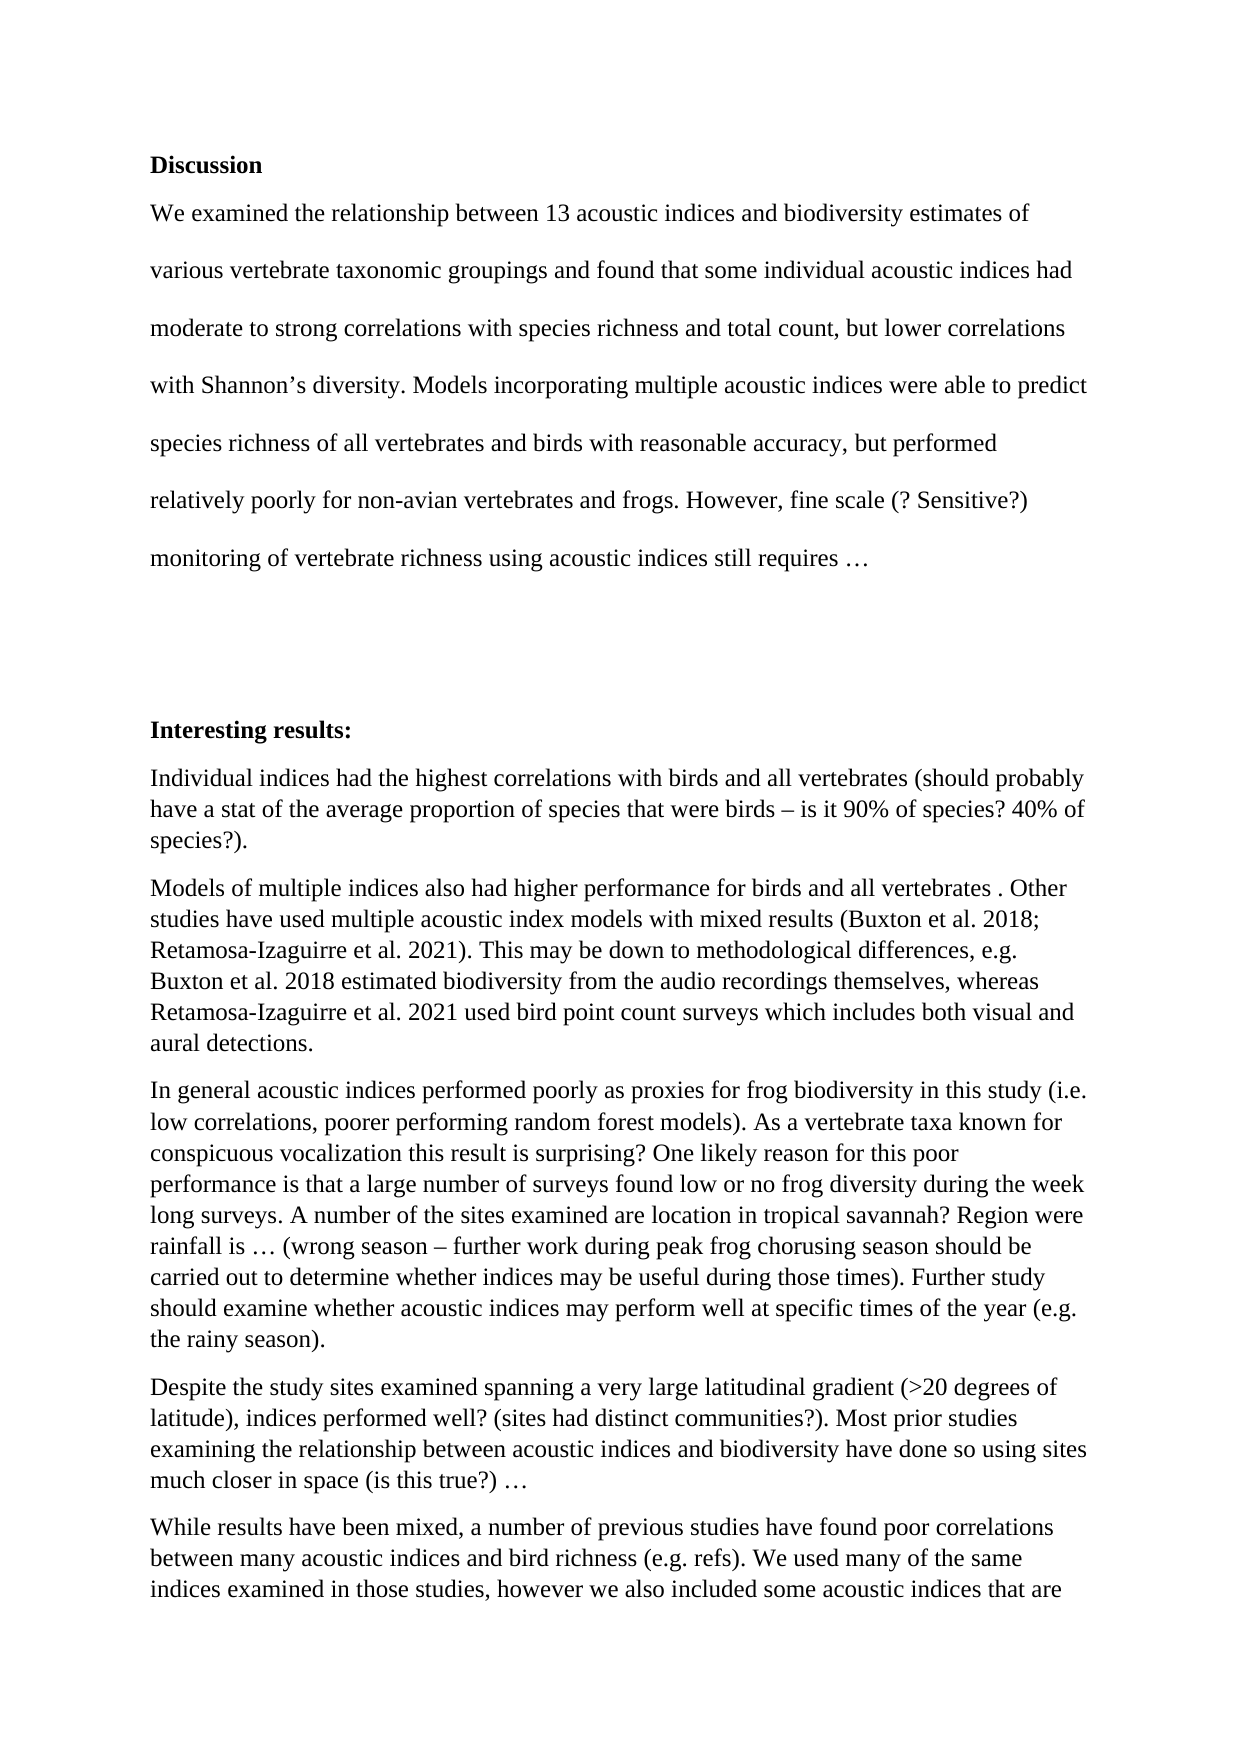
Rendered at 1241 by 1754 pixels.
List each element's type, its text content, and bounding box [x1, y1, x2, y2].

text Interesting results: [150, 715, 1090, 744]
text Individual indices had the highest correlations with birds and all vertebrates (should probably have a stat of the average proportion of species that were birds – is it 90% of species? 40% of species?). [150, 763, 1090, 854]
text Discussion [150, 150, 1090, 179]
text Despite the study sites examined spanning a very large latitudinal gradient (>20 degrees of latitude), indices performed well? (sites had distinct communities?). Most prior studies examining the relationship between acoustic indices and biodiversity have done so using sites much closer in space (is this true?) … [150, 1372, 1090, 1493]
text In general acoustic indices performed poorly as proxies for frog biodiversity in this study (i.e. low correlations, poorer performing random forest models). As a vertebrate taxa known for conspicuous vocalization this result is surprising? One likely reason for this poor performance is that a large number of surveys found low or no frog diversity during the week long surveys. A number of the sites examined are location in tropical savannah? Region were rainfall is … (wrong season – further work during peak frog chorusing season should be carried out to determine whether indices may be useful during those times). Further study should examine whether acoustic indices may perform well at specific times of the year (e.g. the rainy season). [150, 1076, 1090, 1353]
text We examined the relationship between 13 acoustic indices and biodiversity estimates of various vertebrate taxonomic groupings and found that some individual acoustic indices had moderate to strong correlations with species richness and total count, but lower correlations with Shannon’s diversity. Models incorporating multiple acoustic indices were able to predict species richness of all vertebrates and birds with reasonable accuracy, but performed relatively poorly for non-avian vertebrates and frogs. However, fine scale (? Sensitive?) monitoring of vertebrate richness using acoustic indices still requires … [150, 198, 1090, 571]
text Models of multiple indices also had higher performance for birds and all vertebrates . Other studies have used multiple acoustic index models with mixed results (Buxton et al. 2018; Retamosa-Izaguirre et al. 2021). This may be down to methodological differences, e.g. Buxton et al. 2018 estimated biodiversity from the audio recordings themselves, whereas Retamosa-Izaguirre et al. 2021 used bird point count surveys which includes both visual and aural detections. [150, 873, 1090, 1057]
